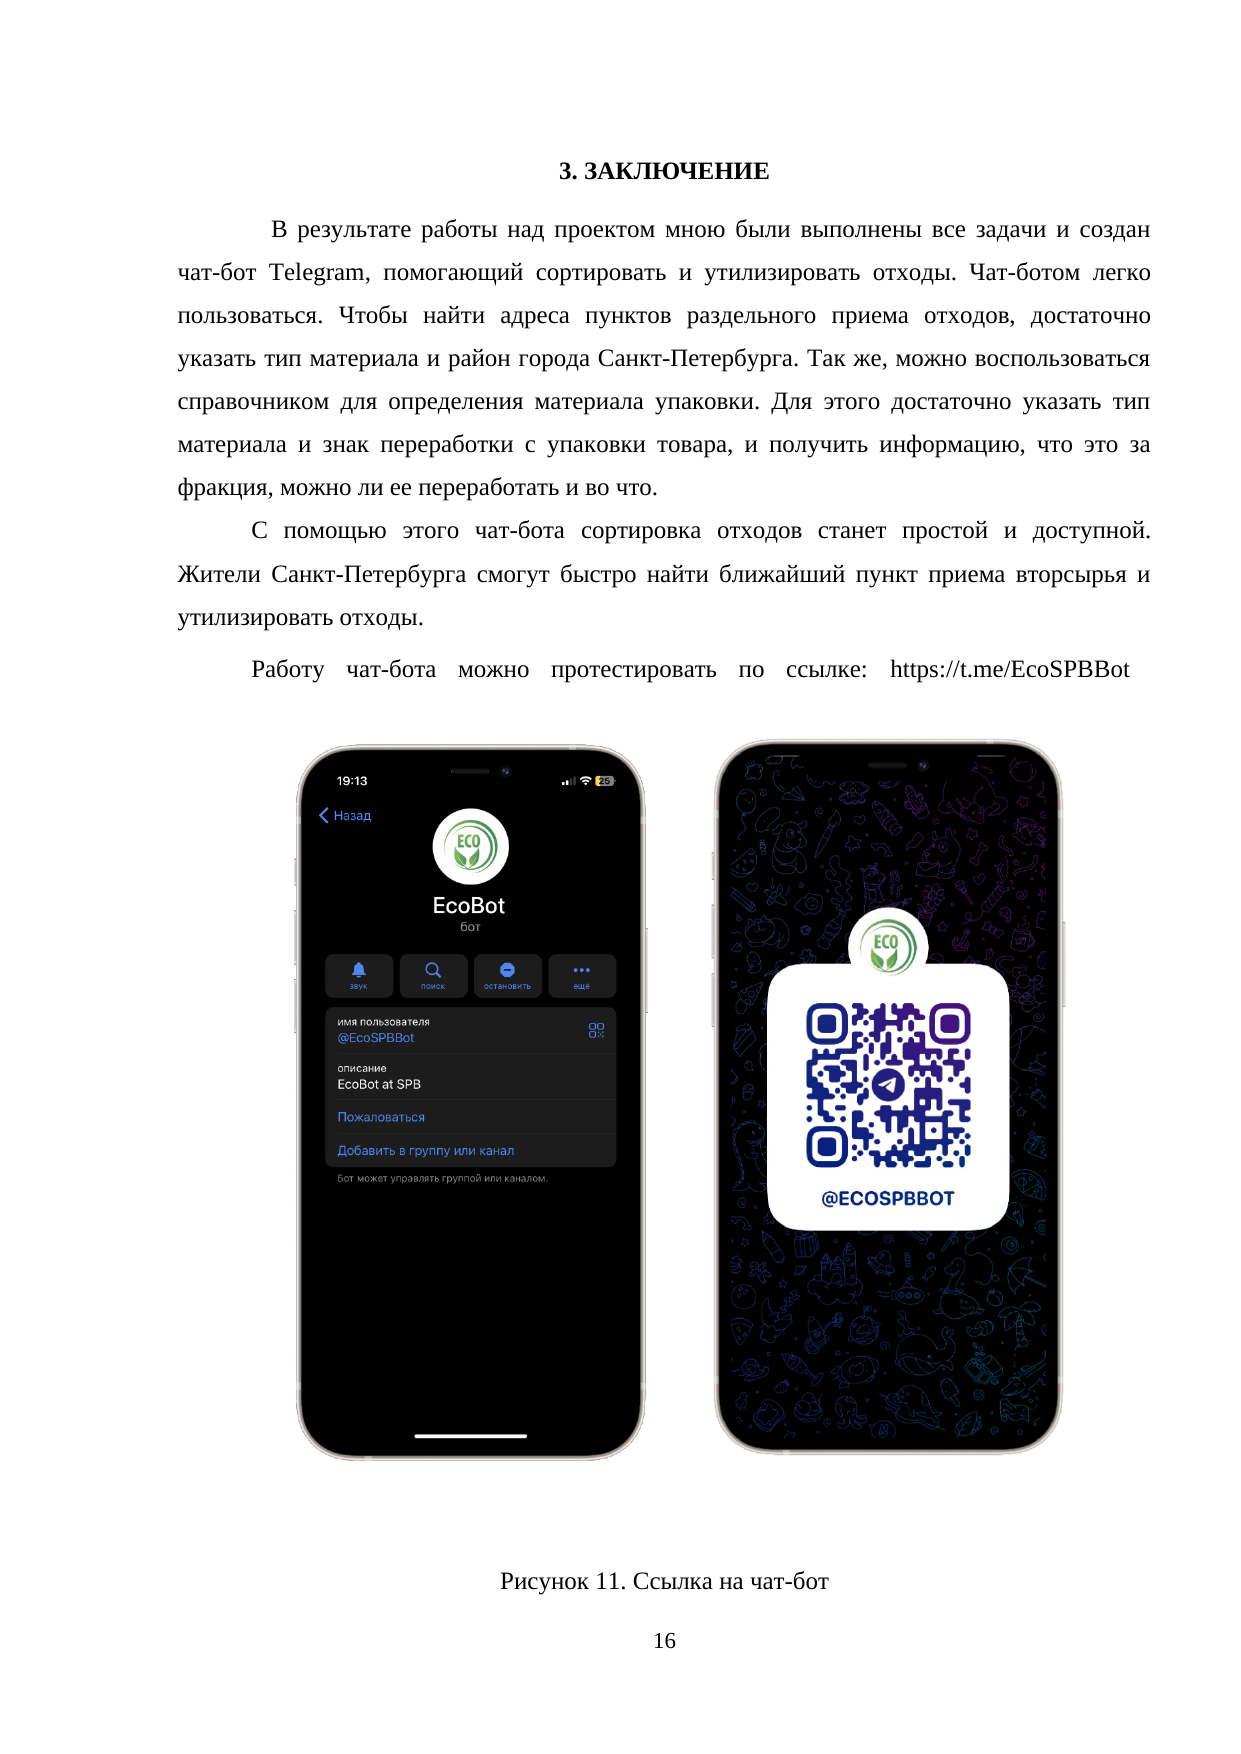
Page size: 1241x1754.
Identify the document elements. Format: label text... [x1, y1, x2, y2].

text С помощью этого чат-бота сортировка отходов станет простой и доступной. Жители Санкт-Петербурга смогут быстро найти ближайший пункт приема вторсырья и утилизировать отходы. [177, 587, 1152, 631]
text В результате работы над проектом мною были выполнены все задачи и создан чат-бот Telegram, помогающий сортировать и утилизировать отходы. Чат-ботом легко пользоваться. Чтобы найти адреса пунктов раздельного приема отходов, достаточно указать тип материала и район города Санкт-Петербурга. Так же, можно воспользоваться справочником для определения материала упаковки. Для этого достаточно указать тип материала и знак переработки с упаковки товара, и получить информацию, что это за фракция, можно ли ее переработать и во что. [177, 214, 1152, 501]
text С помощью этого чат-бота сортировка отходов станет простой и доступной. Жители Санкт-Петербурга смогут быстро найти ближайший пункт приема вторсырья и утилизировать отходы. [177, 516, 1152, 559]
picture [682, 707, 1094, 1486]
subtitle 3. ЗАКЛЮЧЕНИЕ [177, 156, 1152, 184]
picture [264, 713, 677, 1492]
text Рисунок 11. Ссылка на чат-бот [177, 1566, 1152, 1595]
